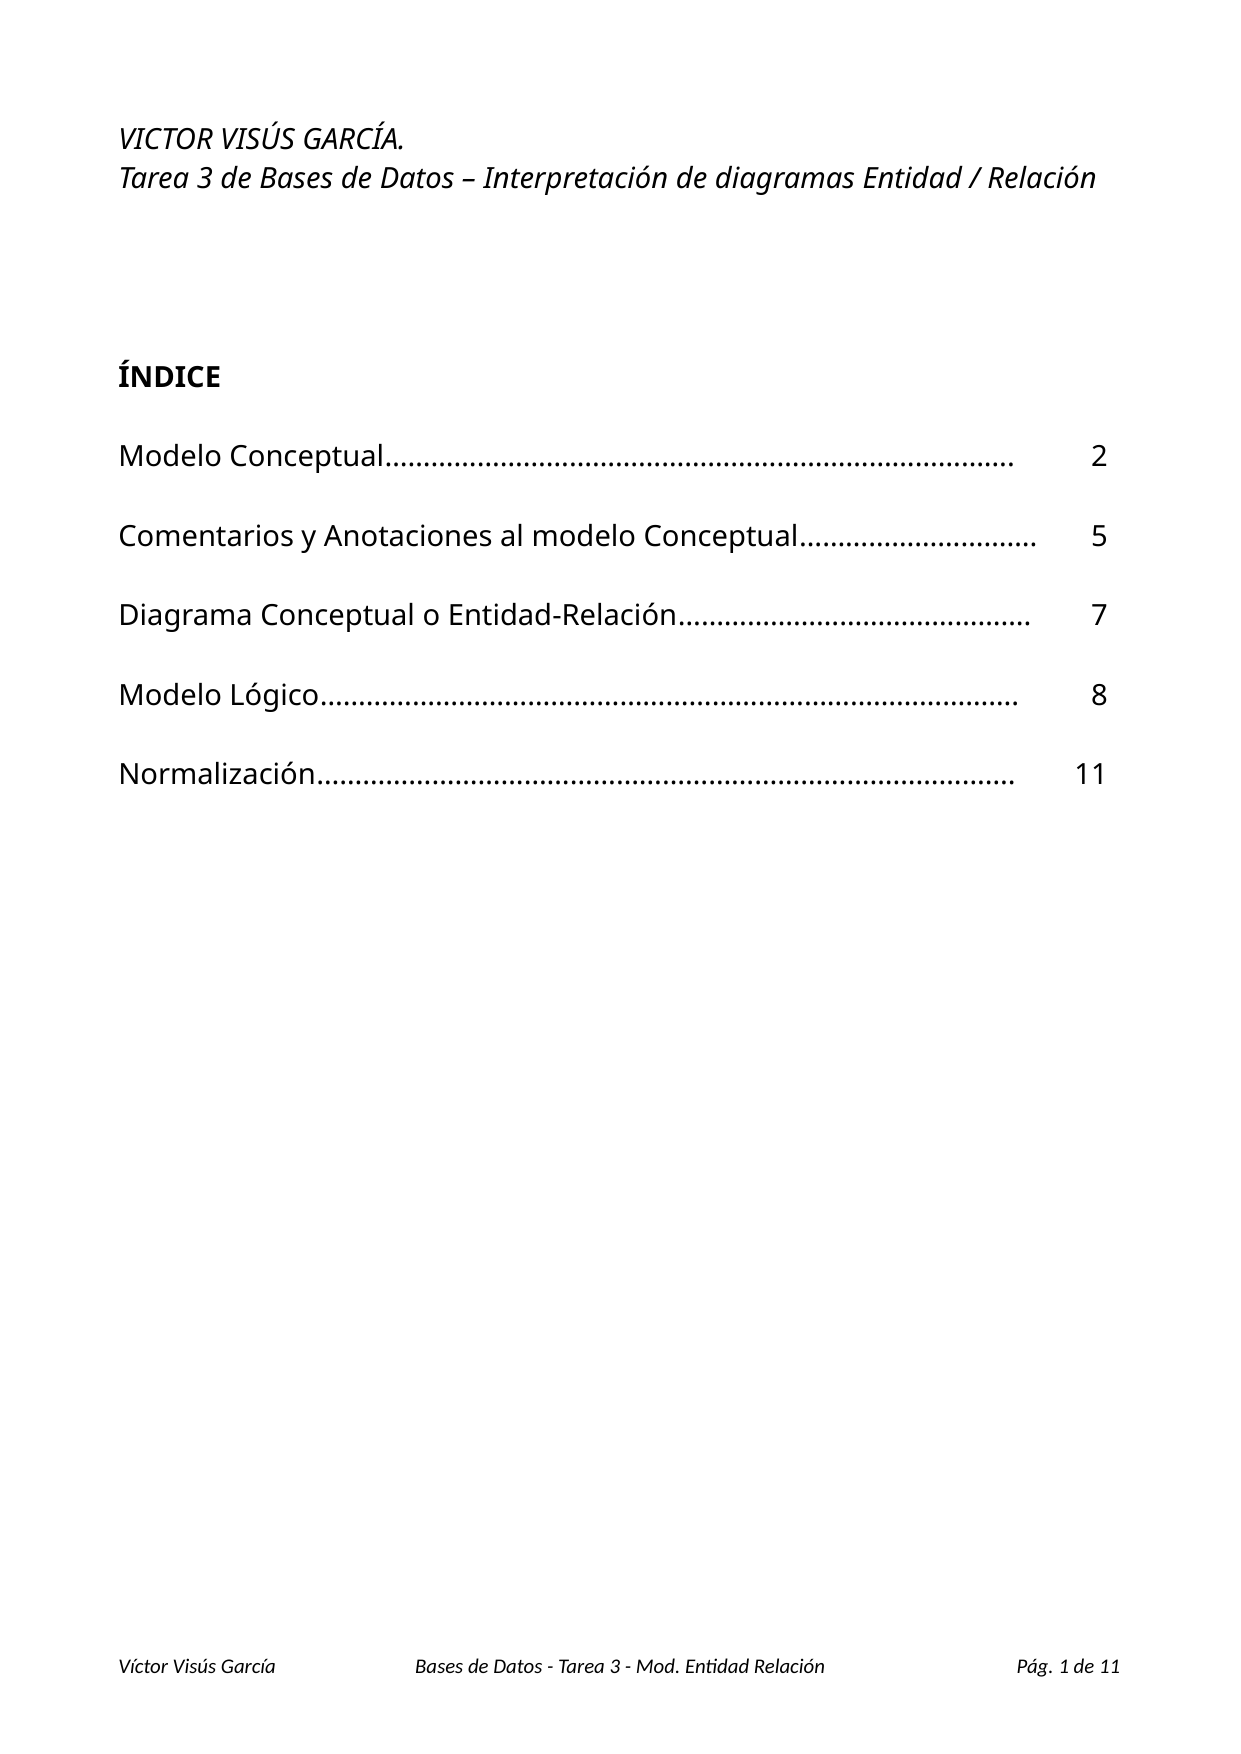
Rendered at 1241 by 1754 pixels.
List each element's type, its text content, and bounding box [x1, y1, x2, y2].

text Comentarios y Anotaciones al modelo Conceptual …………………………. 5 [118, 515, 1122, 555]
text Diagrama Conceptual o Entidad-Relación ………………………………………. 7 [118, 594, 1122, 634]
text VICTOR VISÚS GARCÍA. [118, 118, 1122, 158]
text Modelo Lógico ………………………………………………………………………………. 8 [118, 674, 1122, 713]
text Tarea 3 de Bases de Datos – Interpretación de diagramas Entidad / Relación [118, 158, 1122, 197]
text ÍNDICE [118, 356, 1122, 396]
text Modelo Conceptual ………………………………………………………………………. 2 [118, 436, 1122, 475]
text Normalización ………………………………………………………………………………. 11 [118, 753, 1122, 793]
